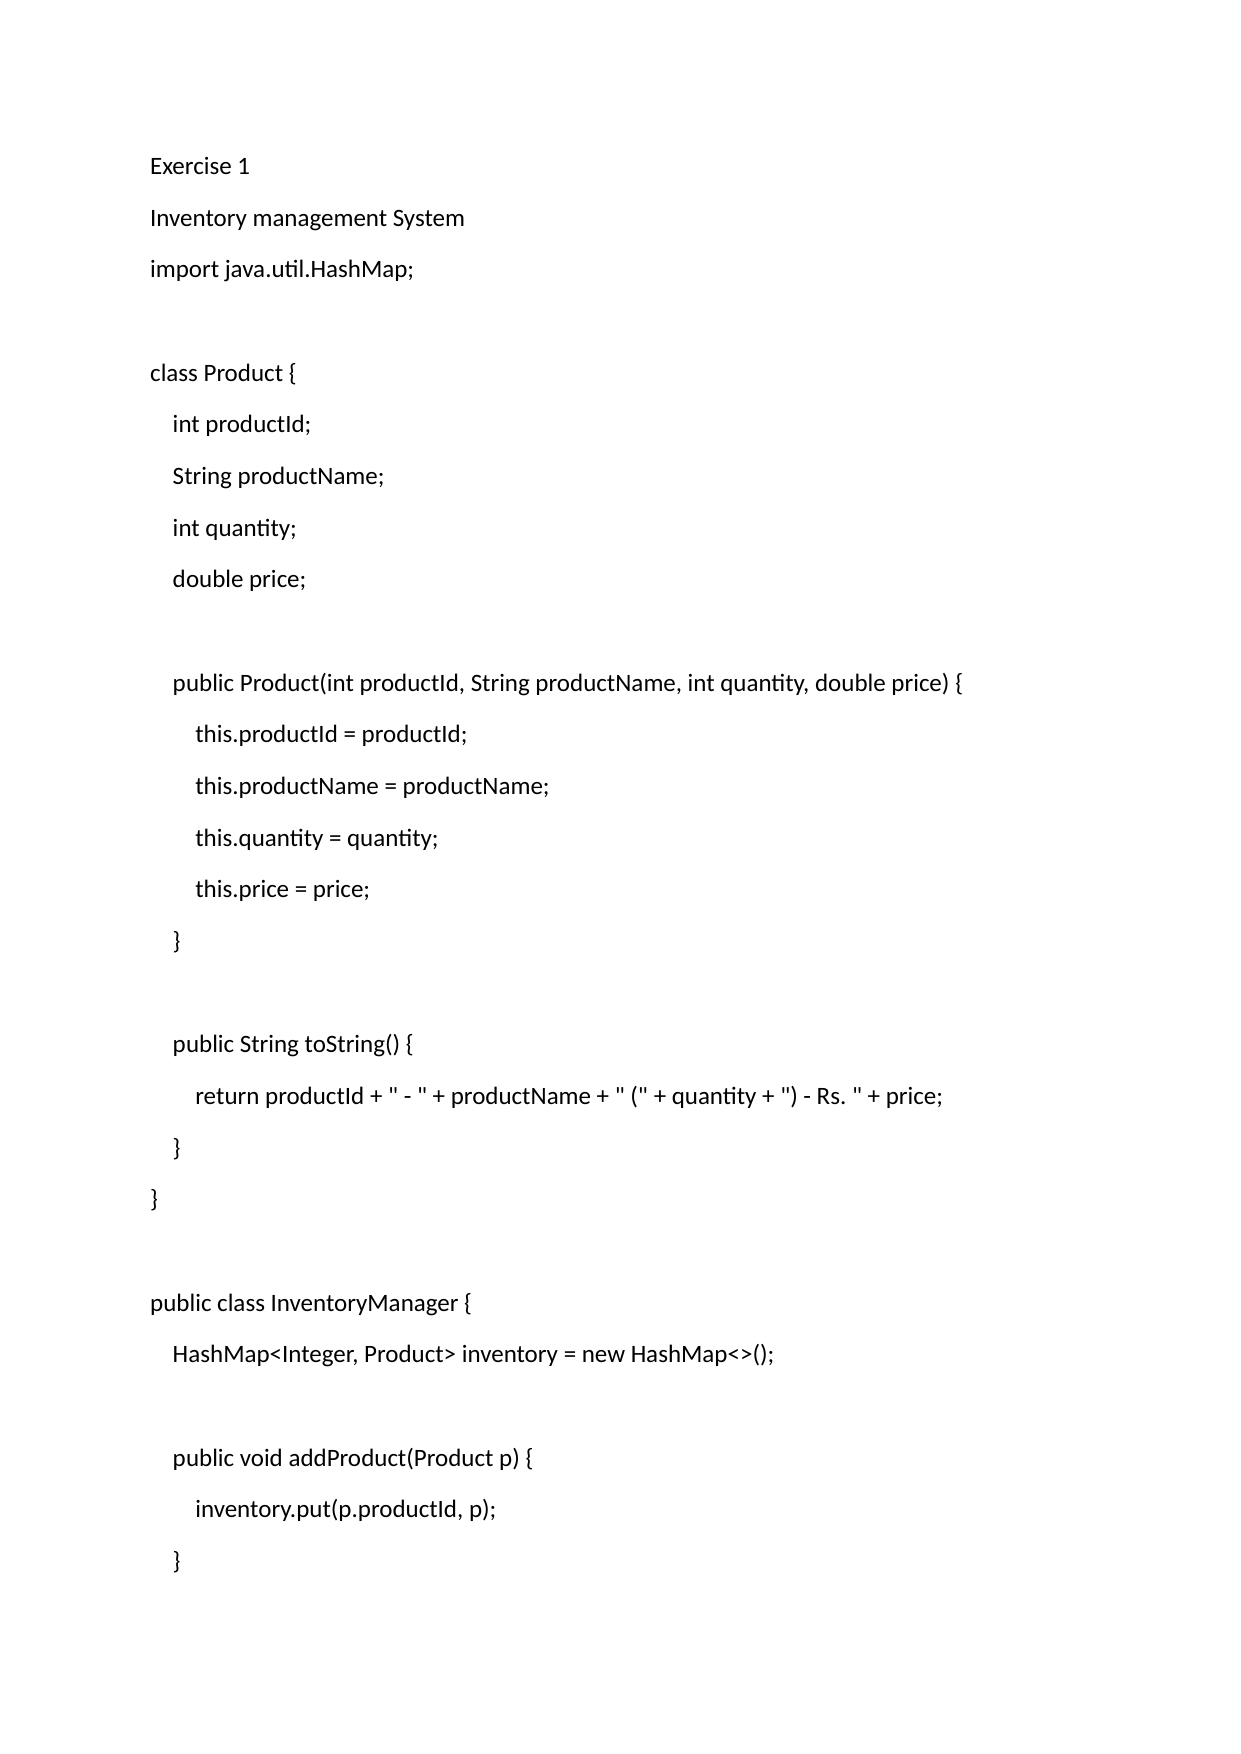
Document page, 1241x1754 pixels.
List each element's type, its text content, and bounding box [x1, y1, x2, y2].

text public Product(int productId, String productName, int quantity, double price) { [150, 667, 1090, 697]
text import java.util.HashMap; [150, 253, 1090, 284]
text } [150, 1183, 1090, 1214]
text public class InventoryManager { [150, 1287, 1090, 1317]
text this.quantity = quantity; [150, 822, 1090, 852]
text HashMap<Integer, Product> inventory = new HashMap<>(); [150, 1338, 1090, 1369]
text public String toString() { [150, 1028, 1090, 1059]
text this.productId = productId; [150, 718, 1090, 749]
text String productName; [150, 460, 1090, 491]
text class Product { [150, 357, 1090, 387]
text double price; [150, 563, 1090, 594]
text inventory.put(p.productId, p); [150, 1493, 1090, 1524]
text this.productName = productName; [150, 770, 1090, 801]
text return productId + " - " + productName + " (" + quantity + ") - Rs. " + price; [150, 1080, 1090, 1111]
text this.price = price; [150, 873, 1090, 904]
text } [150, 925, 1090, 956]
text } [150, 1132, 1090, 1162]
text int productId; [150, 408, 1090, 439]
text public void addProduct(Product p) { [150, 1442, 1090, 1472]
text Exercise 1 [150, 150, 1090, 181]
text int quantity; [150, 512, 1090, 542]
text Inventory management System [150, 202, 1090, 232]
text } [150, 1545, 1090, 1576]
